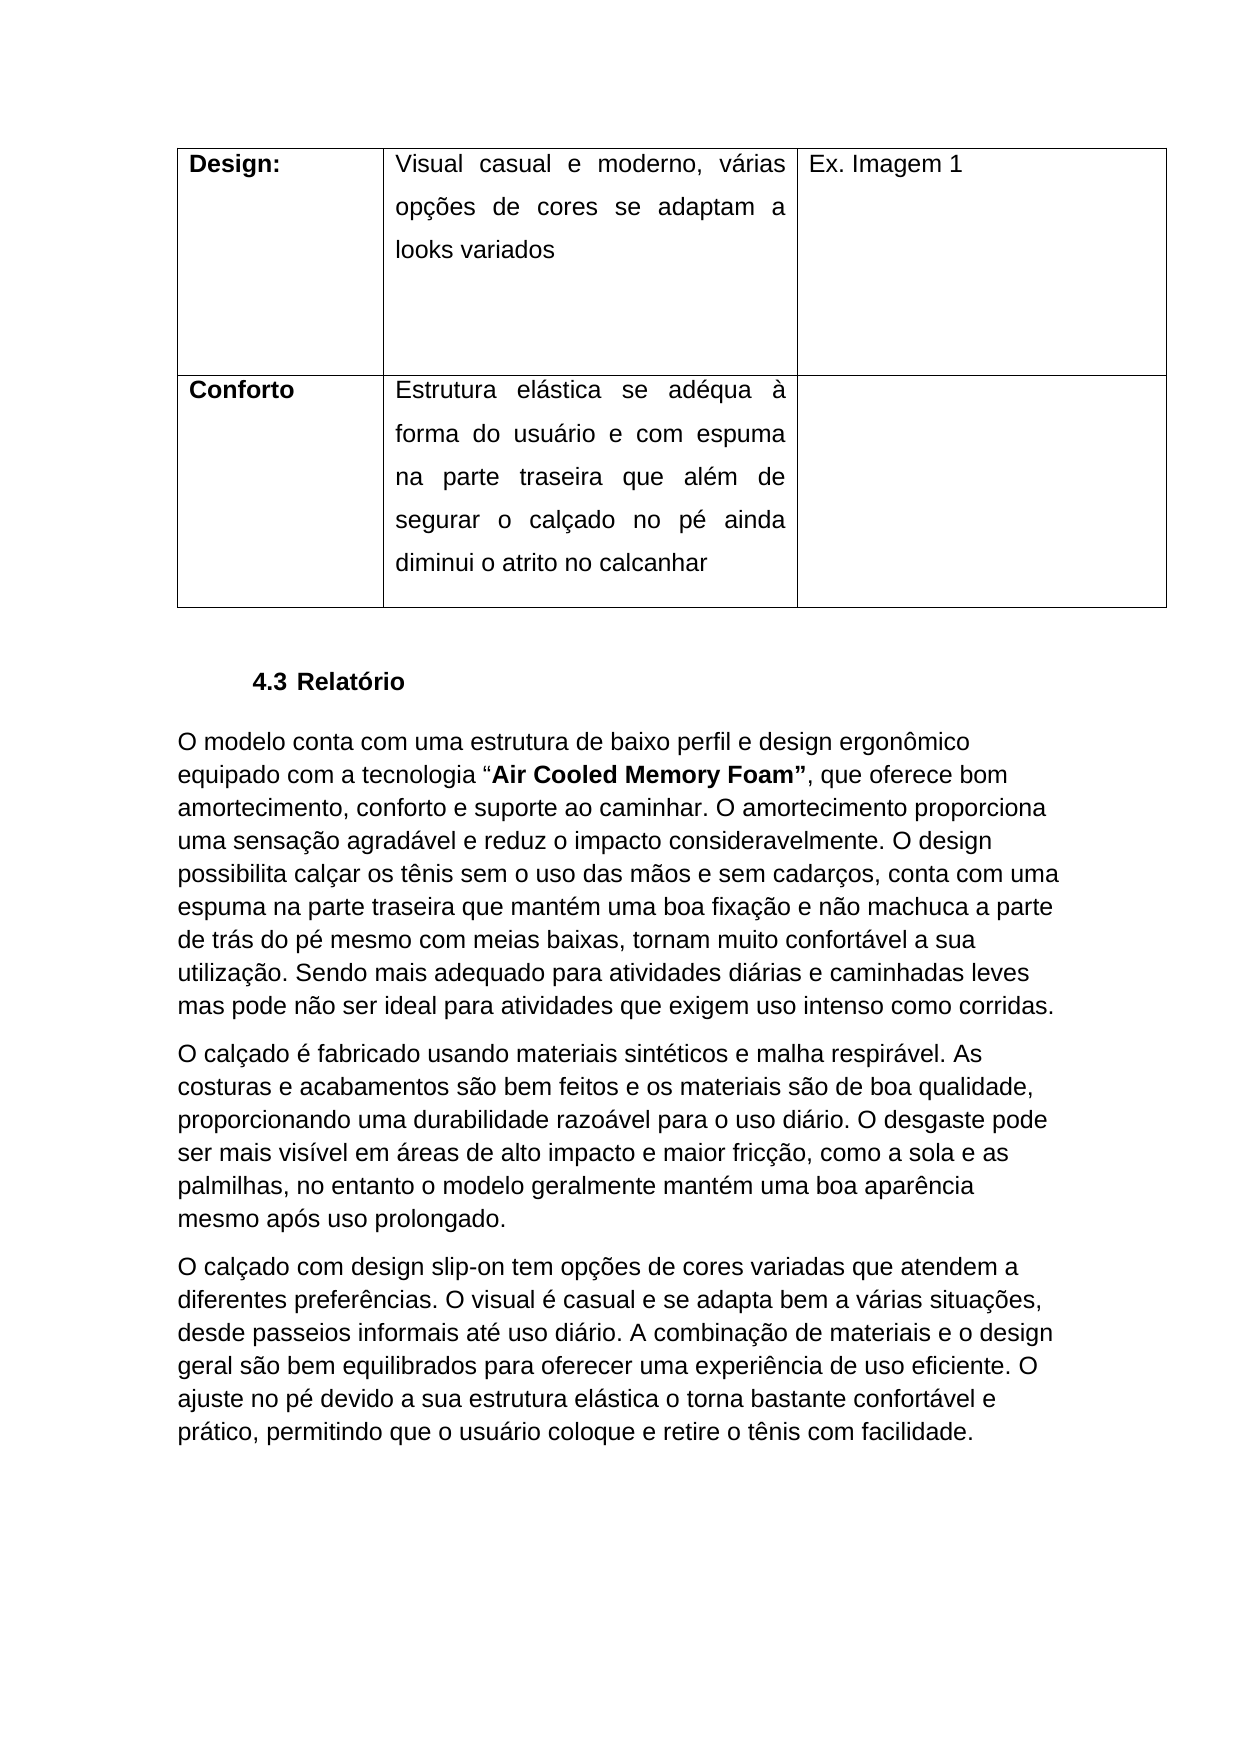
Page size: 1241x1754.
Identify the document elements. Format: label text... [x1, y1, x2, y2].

list O calçado é fabricado usando materiais sintéticos e malha respirável. As costuras e acabamentos são bem feitos e os materiais são de boa qualidade, proporcionando uma durabilidade razoável para o uso diário. O desgaste pode ser mais visível em áreas de alto impacto e maior fricção, como a sola e as palmilhas, no entanto o modelo geralmente mantém uma boa aparência mesmo após uso prolongado. [177, 1039, 1063, 1233]
table_cell Ex. Imagem 1 [798, 149, 1166, 374]
subtitle Relatório [252, 667, 1063, 696]
table_cell Design: [178, 149, 383, 374]
table_cell [798, 376, 1166, 607]
list O calçado com design slip-on tem opções de cores variadas que atendem a diferentes preferências. O visual é casual e se adapta bem a várias situações, desde passeios informais até uso diário. A combinação de materiais e o design geral são bem equilibrados para oferecer uma experiência de uso eficiente. O ajuste no pé devido a sua estrutura elástica o torna bastante confortável e prático, permitindo que o usuário coloque e retire o tênis com facilidade. [177, 1252, 1063, 1446]
table_cell Conforto [178, 376, 383, 607]
table_cell Estrutura elástica se adéqua à forma do usuário e com espuma na parte traseira que além de segurar o calçado no pé ainda diminui o atrito no calcanhar [384, 376, 797, 607]
list O modelo conta com uma estrutura de baixo perfil e design ergonômico equipado com a tecnologia “Air Cooled Memory Foam”, que oferece bom amortecimento, conforto e suporte ao caminhar. O amortecimento proporciona uma sensação agradável e reduz o impacto consideravelmente. O design possibilita calçar os tênis sem o uso das mãos e sem cadarços, conta com uma espuma na parte traseira que mantém uma boa fixação e não machuca a parte de trás do pé mesmo com meias baixas, tornam muito confortável a sua utilização. Sendo mais adequado para atividades diárias e caminhadas leves mas pode não ser ideal para atividades que exigem uso intenso como corridas. [177, 727, 1063, 1020]
table_cell Visual casual e moderno, várias opções de cores se adaptam a looks variados [384, 149, 797, 374]
